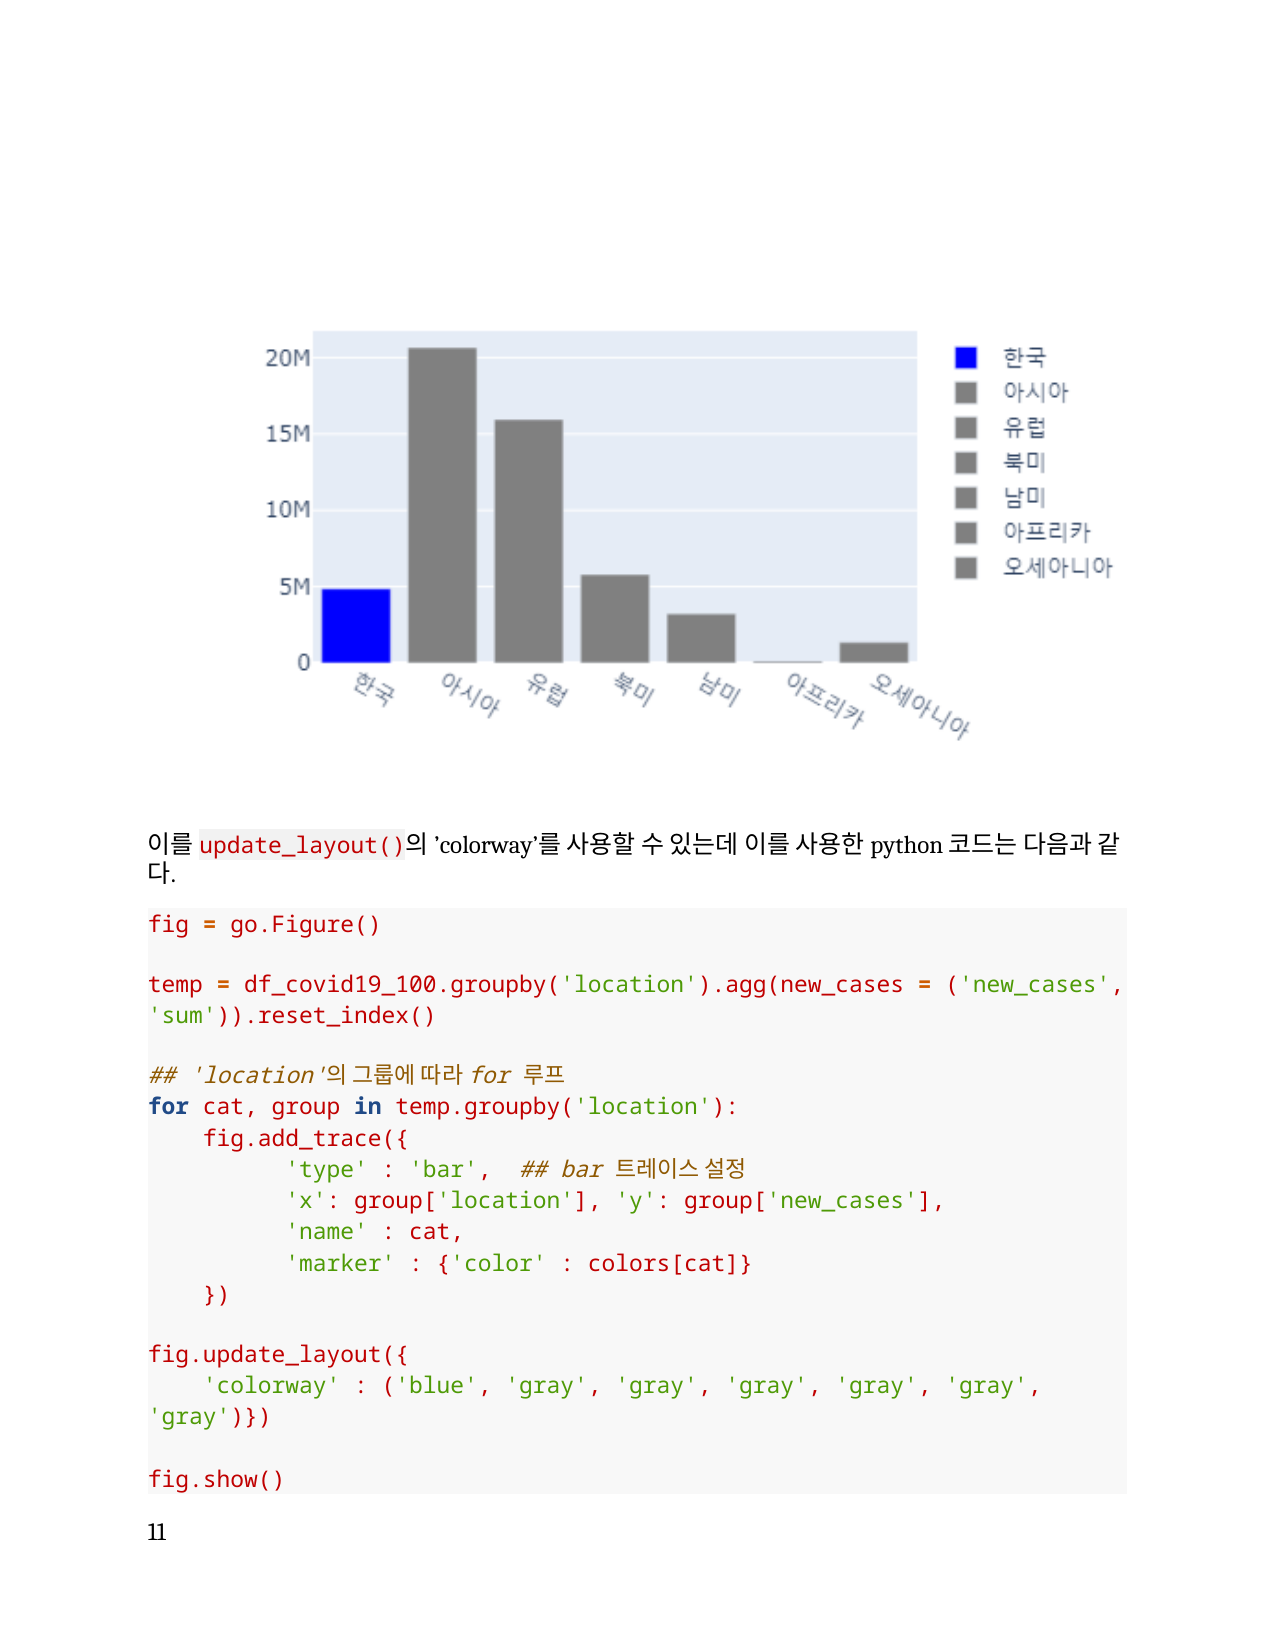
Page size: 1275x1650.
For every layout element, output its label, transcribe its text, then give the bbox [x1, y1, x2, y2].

picture [166, 147, 1146, 811]
text 이를 update_layout()의 ’colorway’를 사용할 수 있는데 이를 사용한 python 코드는 다음과 같다. [148, 829, 1127, 889]
text fig = go.Figure() temp = df_covid19_100.groupby('location').agg(new_cases = ('new_cases', 'sum')).reset_index() ## 'location'의 그룹에 따라 for 루프 for cat, group in temp.groupby('location'): fig.add_trace({ 'type' : 'bar', ## bar 트레이스 설정 'x': group['location'], 'y': group['new_cases'], 'name' : cat, 'marker' : {'color' : colors[cat]} }) fig.update_layout({ 'colorway' : ('blue', 'gray', 'gray', 'gray', 'gray', 'gray', 'gray')}) fig.show() [148, 908, 1127, 1494]
